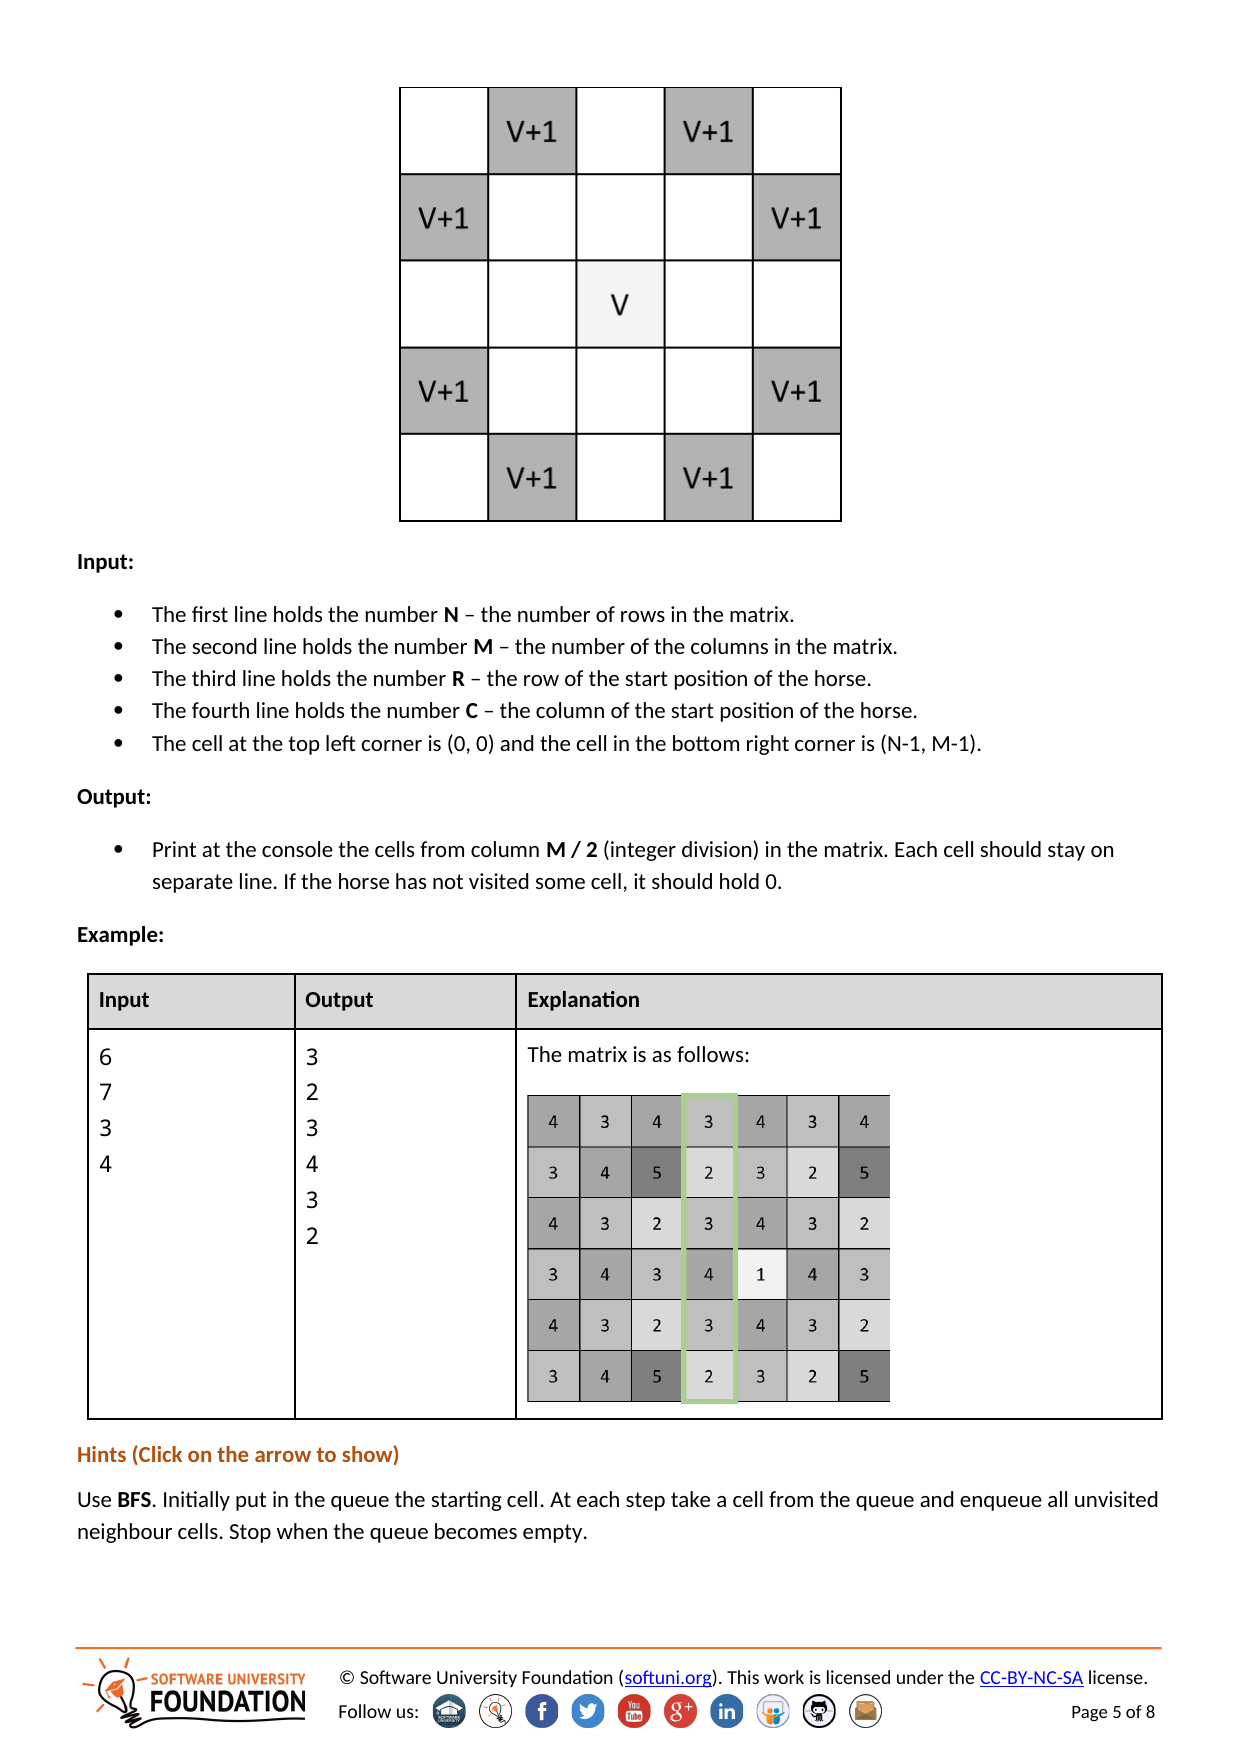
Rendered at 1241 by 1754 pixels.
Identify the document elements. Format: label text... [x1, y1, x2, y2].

text Input: [77, 547, 1163, 575]
picture [571, 1694, 605, 1728]
picture [617, 1694, 651, 1728]
list The first line holds the number N – the number of rows in the matrix. [114, 600, 1163, 628]
picture [525, 1694, 559, 1728]
table_header Input [89, 975, 294, 1028]
text Output: [77, 782, 1163, 810]
table_cell The matrix is as follows: [517, 1030, 1161, 1417]
picture [397, 87, 843, 522]
picture [802, 1694, 836, 1728]
list The cell at the top left corner is (0, 0) and the cell in the bottom right corner is (N-1, M-1). [114, 729, 1163, 757]
picture [664, 1694, 697, 1728]
table_cell 3 2 3 4 3 2 [296, 1030, 515, 1417]
picture [710, 1694, 744, 1728]
text Use BFS. Initially put in the queue the starting cell. At each step take a cell from the queue and enqueue all unvisited neighbour cells. Stop when the queue becomes empty. [77, 1485, 1163, 1545]
list The fourth line holds the number C – the column of the start position of the horse. [114, 697, 1163, 725]
list The third line holds the number R – the row of the start position of the horse. [114, 664, 1163, 692]
text Example: [77, 920, 1163, 948]
list The second line holds the number M – the number of the columns in the matrix. [114, 632, 1163, 660]
subtitle Hints (Click on the arrow to show) [77, 1440, 1163, 1468]
picture [527, 1093, 890, 1404]
table_cell 6 7 3 4 [89, 1030, 294, 1417]
table_header Explanation [517, 975, 1161, 1028]
picture [756, 1694, 790, 1728]
picture [479, 1694, 512, 1728]
list Print at the console the cells from column M / 2 (integer division) in the matrix. Each cell should stay on separate line. If the horse has not visited some cell, it should hold 0. [114, 835, 1163, 895]
picture [849, 1694, 882, 1728]
picture [81, 1656, 305, 1729]
picture [432, 1694, 466, 1728]
table_header Output [296, 975, 515, 1028]
